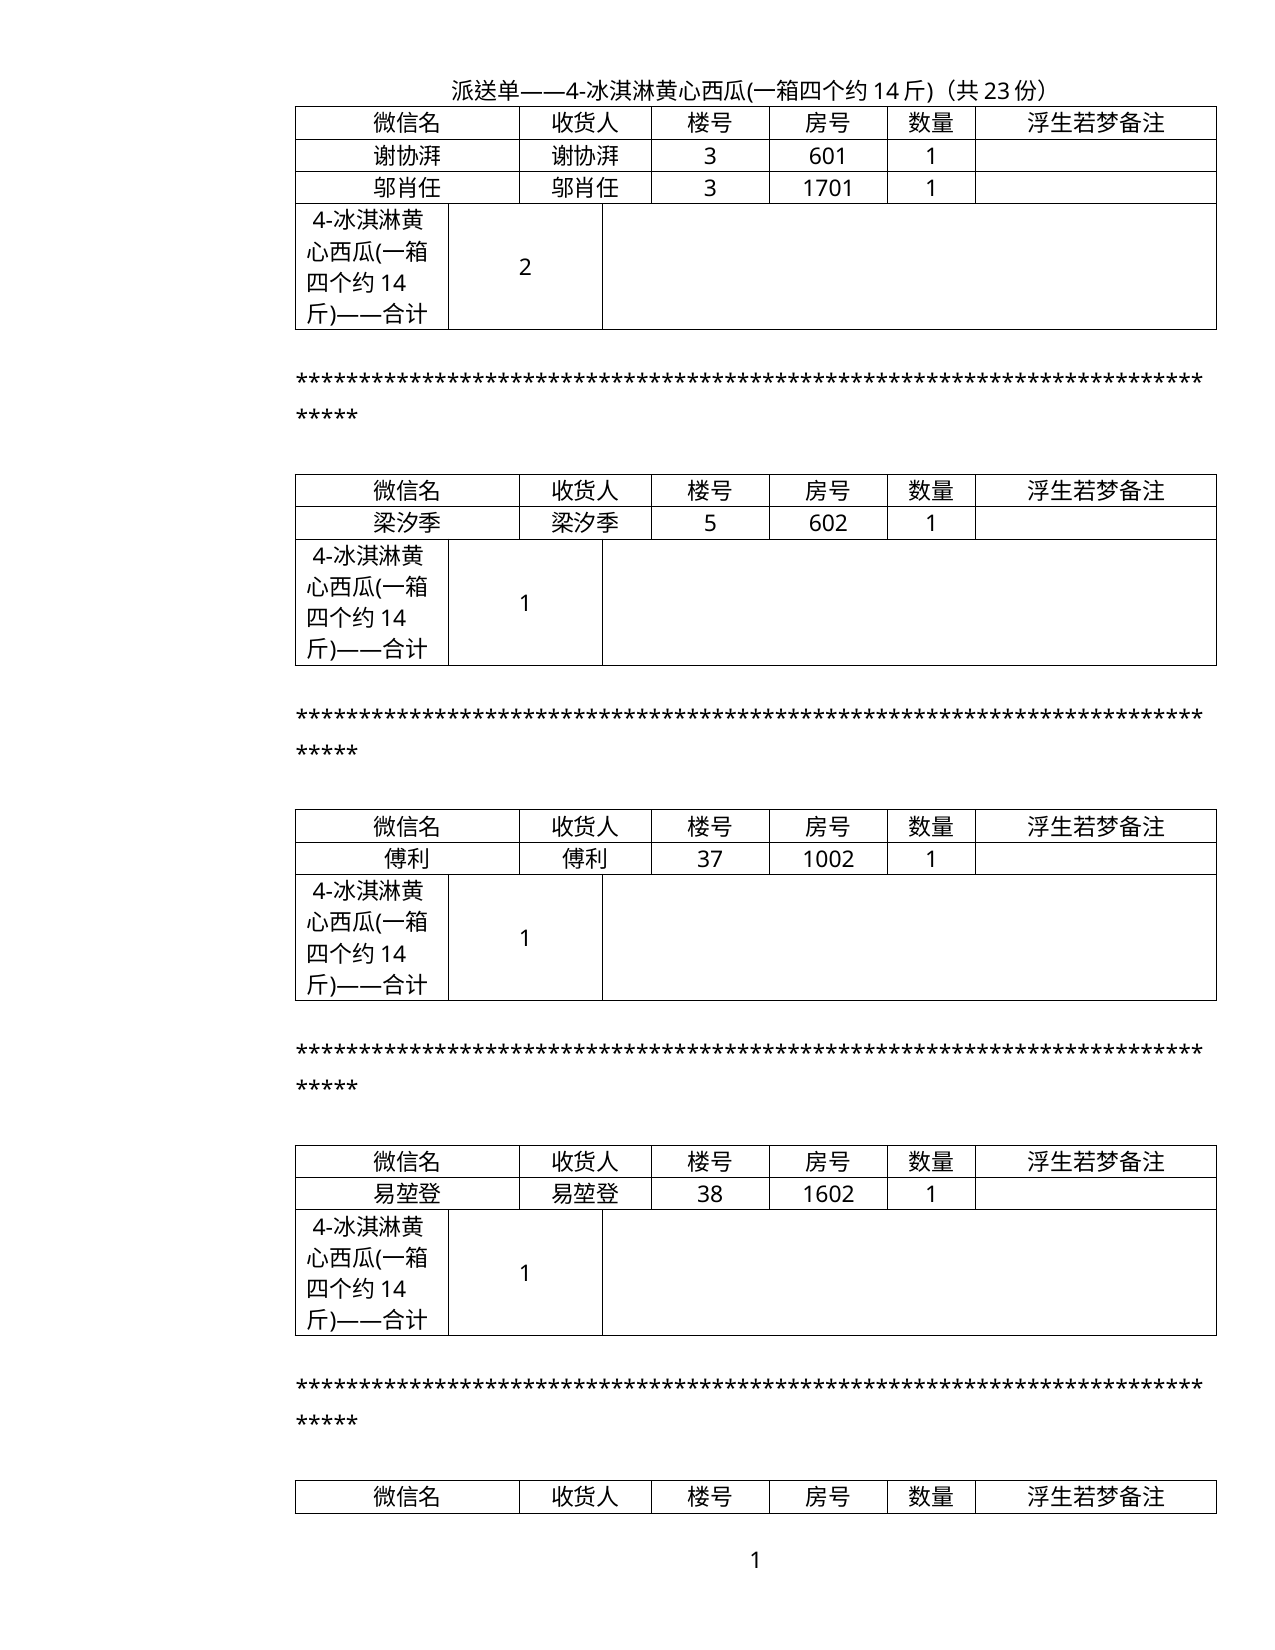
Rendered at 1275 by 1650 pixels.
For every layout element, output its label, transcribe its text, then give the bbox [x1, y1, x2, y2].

table_cell 1 [449, 540, 602, 664]
table_cell 1002 [770, 843, 887, 874]
table_cell 1 [888, 172, 975, 203]
table_cell 602 [770, 507, 887, 538]
table_header 收货人 [520, 1146, 651, 1177]
table_header 浮生若梦备注 [976, 107, 1216, 138]
text ***************************************************************************** [295, 1037, 1216, 1104]
table_cell 易堃登 [296, 1178, 519, 1209]
table_cell 1 [449, 875, 602, 1000]
table_header 收货人 [520, 1481, 651, 1512]
table_header 房号 [770, 107, 887, 138]
table_cell 邬肖任 [296, 172, 519, 203]
table_header 微信名 [296, 810, 519, 842]
table_header 收货人 [520, 107, 651, 138]
table_cell 38 [652, 1178, 769, 1209]
text ***************************************************************************** [295, 366, 1216, 433]
table_header 房号 [770, 810, 887, 842]
table_cell 4-冰淇淋黄心西瓜(一箱四个约14斤)——合计 [296, 204, 448, 329]
table_cell 3 [652, 172, 769, 203]
table_header 数量 [888, 1146, 975, 1177]
table_header 数量 [888, 810, 975, 842]
table_cell 1701 [770, 172, 887, 203]
table_cell 1 [888, 507, 975, 538]
table_header 数量 [888, 1481, 975, 1512]
table_header 微信名 [296, 107, 519, 138]
table_header 浮生若梦备注 [976, 1481, 1216, 1512]
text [295, 1372, 1216, 1439]
table_cell 谢协湃 [520, 140, 651, 171]
table_header 楼号 [652, 107, 769, 138]
table_cell 傅利 [520, 843, 651, 874]
table_cell [603, 1210, 1216, 1335]
table_cell [603, 875, 1216, 1000]
table_header 微信名 [296, 1146, 519, 1177]
table_cell [976, 843, 1216, 874]
text ***************************************************************************** [295, 702, 1216, 769]
table_header 房号 [770, 1481, 887, 1512]
table_cell 1602 [770, 1178, 887, 1209]
table_cell [603, 204, 1216, 329]
table_cell 4-冰淇淋黄心西瓜(一箱四个约14斤)——合计 [296, 1210, 448, 1335]
table_cell 4-冰淇淋黄心西瓜(一箱四个约14斤)——合计 [296, 540, 448, 664]
table_header 楼号 [652, 810, 769, 842]
table_header 浮生若梦备注 [976, 1146, 1216, 1177]
table_cell [976, 140, 1216, 171]
table_header 浮生若梦备注 [976, 810, 1216, 842]
table_header 收货人 [520, 810, 651, 842]
table_header 收货人 [520, 475, 651, 506]
table_header 浮生若梦备注 [976, 475, 1216, 506]
table_cell [603, 540, 1216, 664]
table_cell 梁汐季 [296, 507, 519, 538]
table_cell 易堃登 [520, 1178, 651, 1209]
table_header 数量 [888, 475, 975, 506]
table_header 数量 [888, 107, 975, 138]
table_cell 5 [652, 507, 769, 538]
table_header 楼号 [652, 475, 769, 506]
table_header 微信名 [296, 475, 519, 506]
table_cell 1 [888, 843, 975, 874]
table_cell 601 [770, 140, 887, 171]
table_header 楼号 [652, 1481, 769, 1512]
table_cell [976, 1178, 1216, 1209]
table_cell [976, 172, 1216, 203]
table_cell [976, 507, 1216, 538]
table_header 房号 [770, 1146, 887, 1177]
table_cell 傅利 [296, 843, 519, 874]
table_cell 37 [652, 843, 769, 874]
table_cell 1 [888, 1178, 975, 1209]
table_cell 2 [449, 204, 602, 329]
table_cell 谢协湃 [296, 140, 519, 171]
table_cell 1 [449, 1210, 602, 1335]
table_header 微信名 [296, 1481, 519, 1512]
table_header 楼号 [652, 1146, 769, 1177]
table_cell 邬肖任 [520, 172, 651, 203]
table_cell 4-冰淇淋黄心西瓜(一箱四个约14斤)——合计 [296, 875, 448, 1000]
table_cell 1 [888, 140, 975, 171]
table_cell 3 [652, 140, 769, 171]
table_cell 梁汐季 [520, 507, 651, 538]
table_header 房号 [770, 475, 887, 506]
